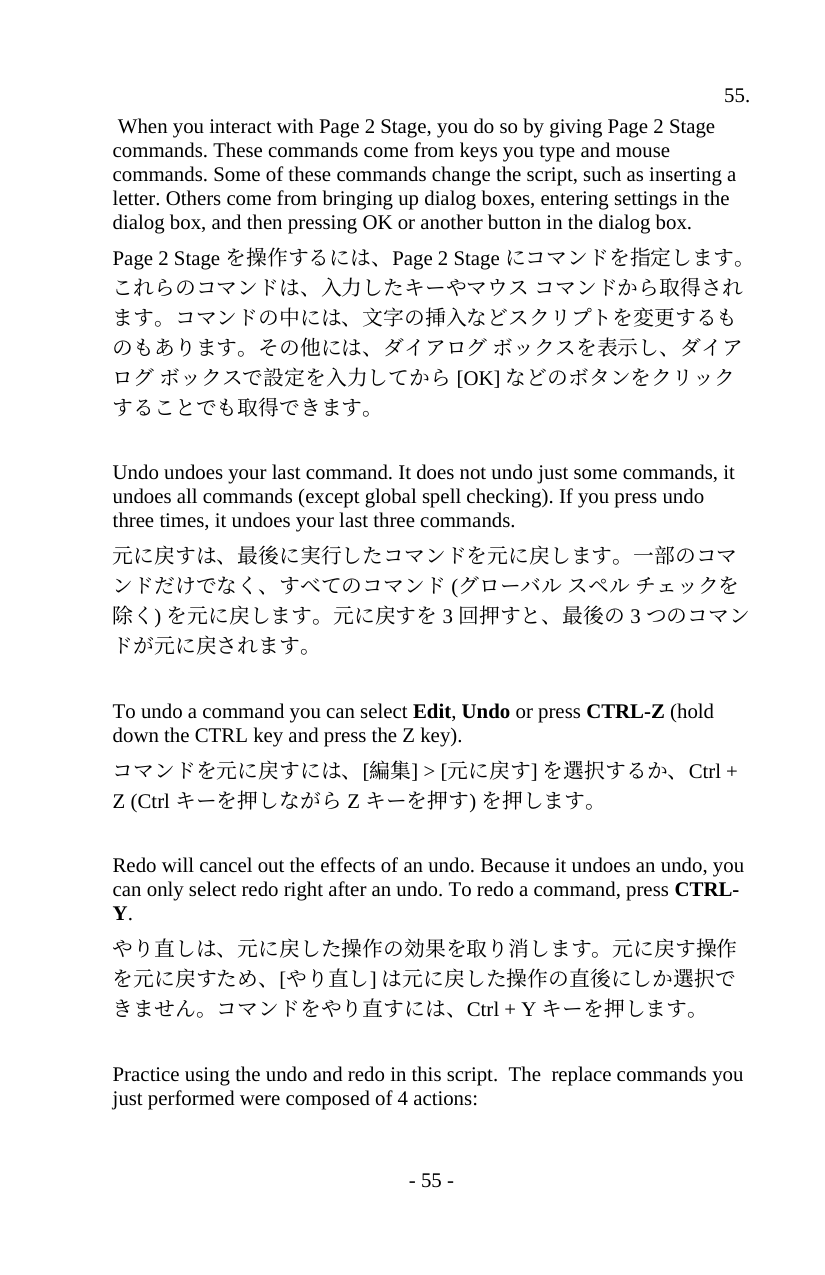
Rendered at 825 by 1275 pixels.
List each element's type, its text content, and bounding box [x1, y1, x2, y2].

text Undo undoes your last command. It does not undo just some commands, it undoes all commands (except global spell checking). If you press undo three times, it undoes your last three commands. [112, 460, 750, 532]
text 元に戻すは、最後に実行したコマンドを元に戻します。一部のコマンドだけでなく、すべてのコマンド (グローバル スペル チェックを除く) を元に戻します。元に戻すを 3 回押すと、最後の 3 つのコマンドが元に戻されます。 [112, 540, 750, 659]
text Page 2 Stage を操作するには、Page 2 Stage にコマンドを指定します。これらのコマンドは、入力したキーやマウス コマンドから取得されます。コマンドの中には、文字の挿入などスクリプトを変更するものもあります。その他には、ダイアログ ボックスを表示し、ダイアログ ボックスで設定を入力してから [OK] などのボタンをクリックすることでも取得できます。 [112, 242, 750, 421]
text Practice using the undo and redo in this script. The replace commands you just performed were composed of 4 actions: [112, 1062, 750, 1110]
text When you interact with Page 2 Stage, you do so by giving Page 2 Stage commands. These commands come from keys you type and mouse commands. Some of these commands change the script, such as inserting a letter. Others come from bringing up dialog boxes, entering settings in the dialog box, and then pressing OK or another button in the dialog box. [112, 114, 750, 234]
text やり直しは、元に戻した操作の効果を取り消します。元に戻す操作を元に戻すため、[やり直し] は元に戻した操作の直後にしか選択できません。コマンドをやり直すには、Ctrl + Y キーを押します。 [112, 933, 750, 1022]
text コマンドを元に戻すには、[編集] > [元に戻す] を選択するか、Ctrl + Z (Ctrl キーを押しながら Z キーを押す) を押します。 [112, 754, 750, 814]
text Redo will cancel out the effects of an undo. Because it undoes an undo, you can only select redo right after an undo. To redo a command, press CTRL-Y. [112, 853, 750, 925]
text To undo a command you can select Edit, Undo or press CTRL-Z (hold down the CTRL key and press the Z key). [112, 699, 750, 747]
